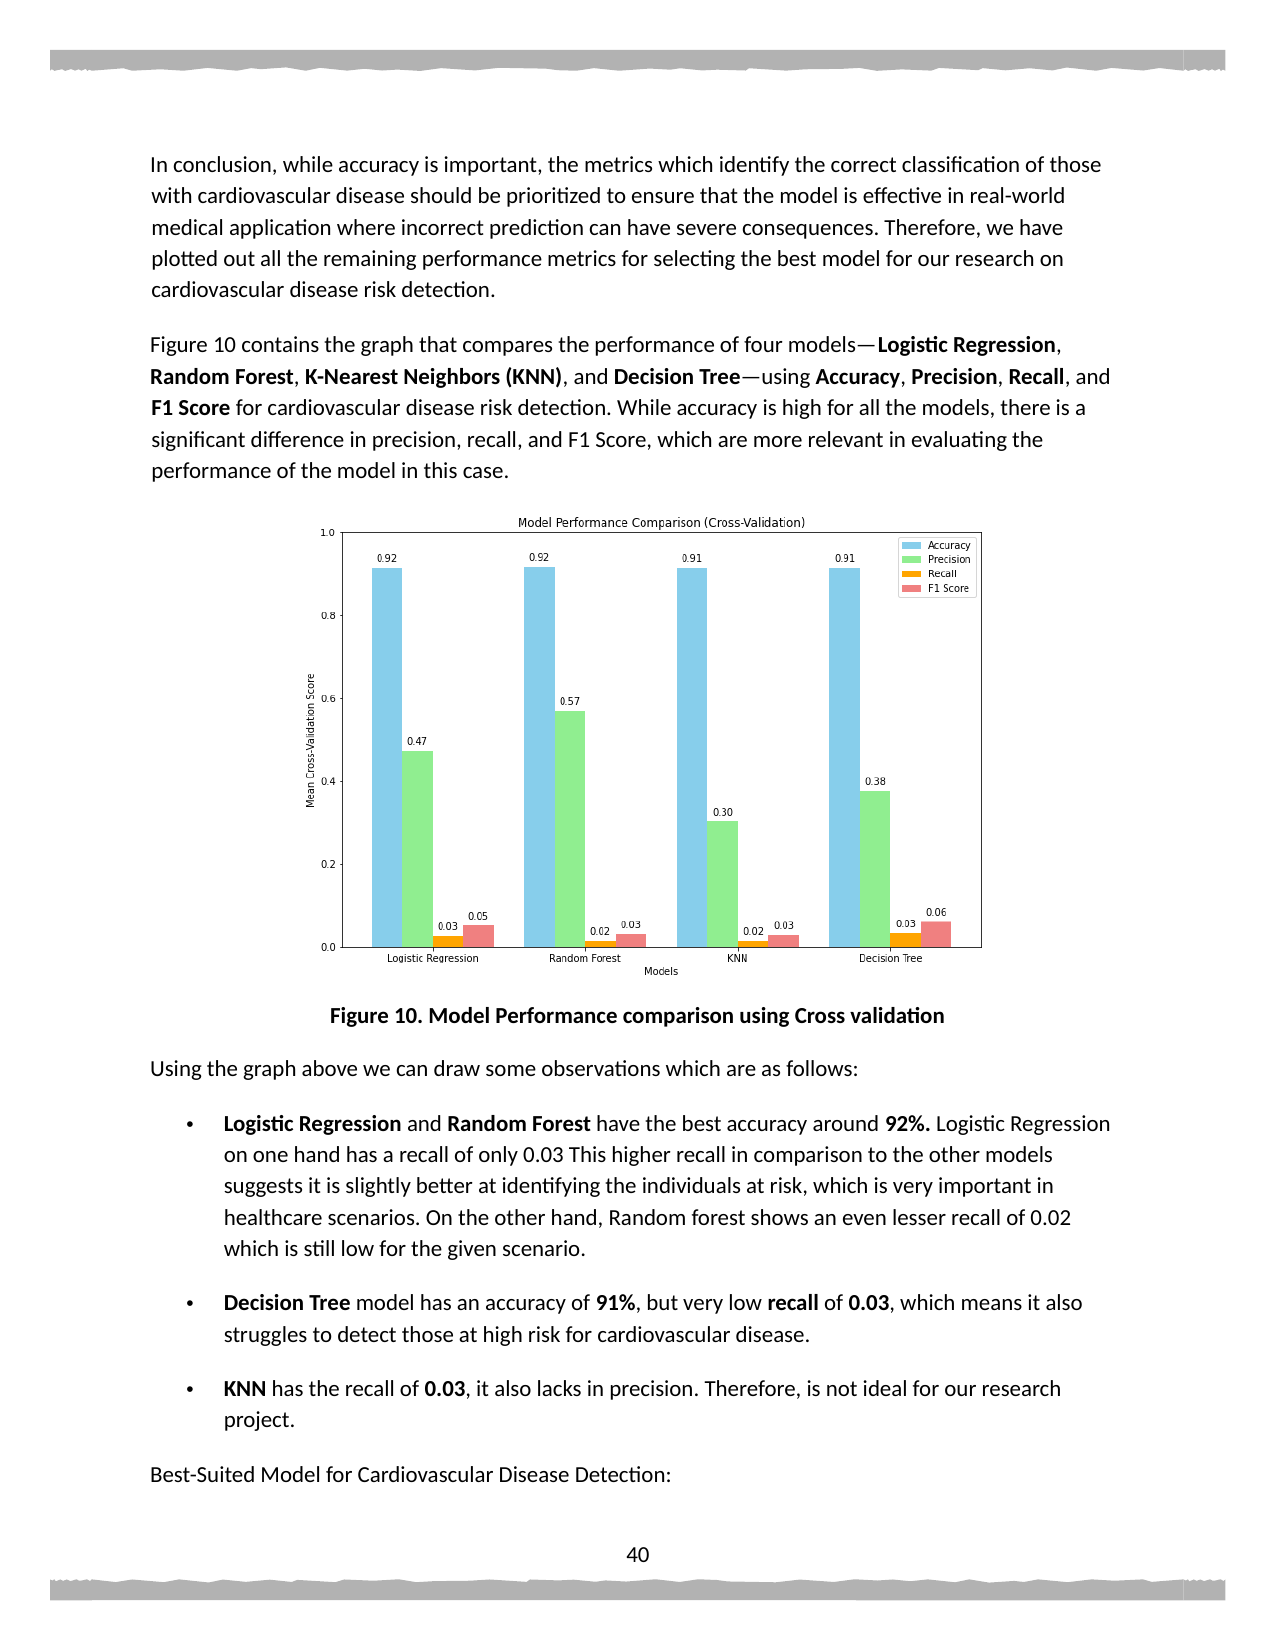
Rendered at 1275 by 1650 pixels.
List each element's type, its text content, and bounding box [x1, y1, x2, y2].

text Figure 10 contains the graph that compares the performance of four models—Logistic Regression, [150, 330, 1125, 358]
list KNN has the recall of 0.03, it also lacks in precision. Therefore, is not ideal for our research project. [186, 1374, 1125, 1434]
text Best-Suited Model for Cardiovascular Disease Detection: [150, 1460, 1125, 1488]
text Using the graph above we can draw some observations which are as follows: [150, 1054, 1125, 1082]
picture [300, 510, 986, 983]
text Random Forest, K-Nearest Neighbors (KNN), and Decision Tree—using Accuracy, Precision, Recall, and F1 Score for cardiovascular disease risk detection. While accuracy is high for all the models, there is a significant difference in precision, recall, and F1 Score, which are more relevant in evaluating the performance of the model in this case. [150, 362, 1125, 484]
list Logistic Regression and Random Forest have the best accuracy around 92%. Logistic Regression on one hand has a recall of only 0.03 This higher recall in comparison to the other models suggests it is slightly better at identifying the individuals at risk, which is very important in healthcare scenarios. On the other hand, Random forest shows an even lesser recall of 0.02 which is still low for the given scenario. [186, 1109, 1125, 1262]
list Decision Tree model has an accuracy of 91%, but very low recall of 0.03, which means it also struggles to detect those at high risk for cardiovascular disease. [186, 1288, 1125, 1348]
subtitle Figure 10. Model Performance comparison using Cross validation [150, 1001, 1125, 1029]
text In conclusion, while accuracy is important, the metrics which identify the correct classification of those with cardiovascular disease should be prioritized to ensure that the model is effective in real-world medical application where incorrect prediction can have severe consequences. Therefore, we have plotted out all the remaining performance metrics for selecting the best model for our research on cardiovascular disease risk detection. [150, 150, 1125, 303]
